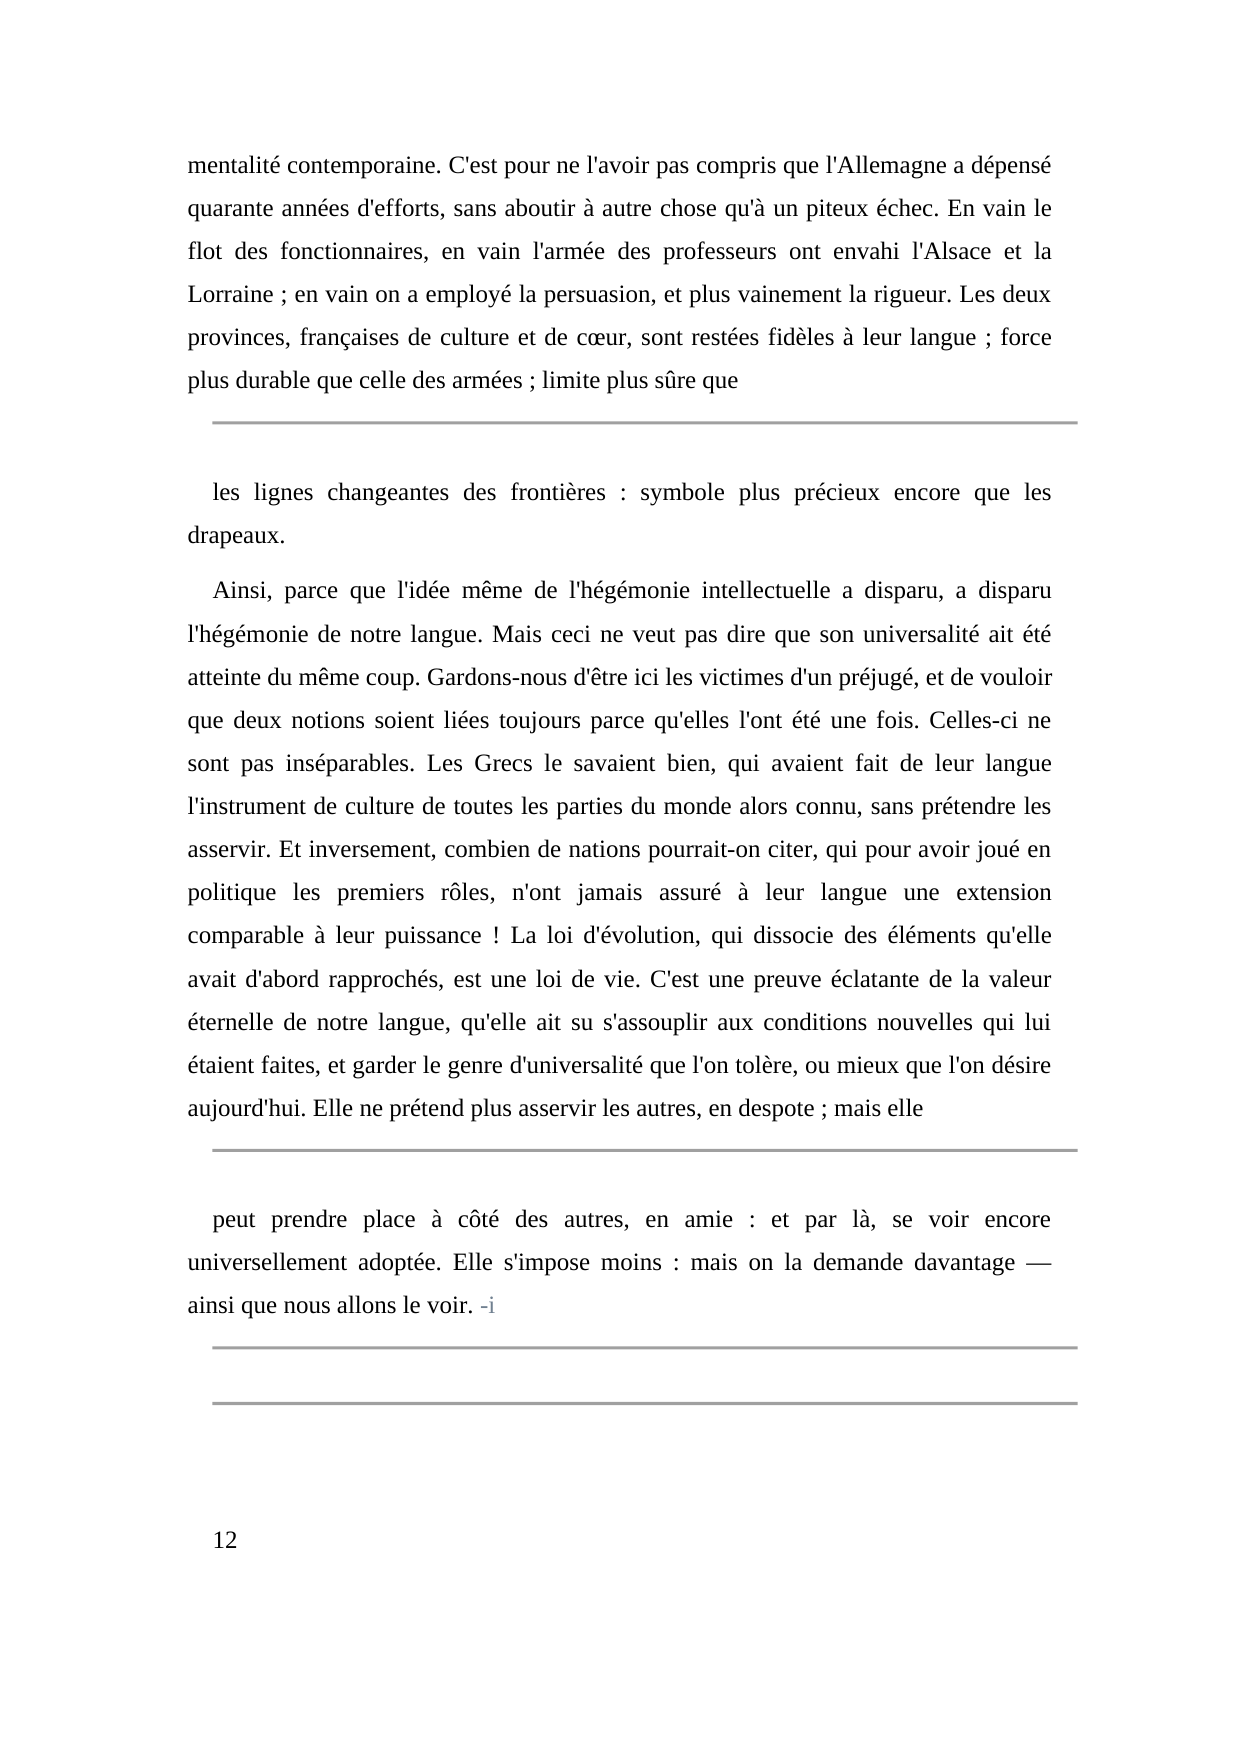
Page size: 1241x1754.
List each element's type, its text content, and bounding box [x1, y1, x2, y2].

text Ainsi, parce que l'idée même de l'hégémonie intellectuelle a disparu, a disparu l'hégémonie de notre langue. Mais ceci ne veut pas dire que son universalité ait été atteinte du même coup. Gardons-nous d'être ici les victimes d'un préjugé, et de vouloir que deux notions soient liées toujours parce qu'elles l'ont été une fois. Celles-ci ne sont pas inséparables. Les Grecs le savaient bien, qui avaient fait de leur langue l'instrument de culture de toutes les parties du monde alors connu, sans prétendre les asservir. Et inversement, combien de nations pourrait-on citer, qui pour avoir joué en politique les premiers rôles, n'ont jamais assuré à leur langue une extension comparable à leur puissance ! La loi d'évolution, qui dissocie des éléments qu'elle avait d'abord rapprochés, est une loi de vie. C'est une preuve éclatante de la valeur éternelle de notre langue, qu'elle ait su s'assouplir aux conditions nouvelles qui lui étaient faites, et garder le genre d'universalité que l'on tolère, ou mieux que l'on désire aujourd'hui. Elle ne prétend plus asservir les autres, en despote ; mais elle [187, 576, 1053, 1122]
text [187, 150, 1053, 394]
text peut prendre place à côté des autres, en amie : et par là, se voir encore universellement adoptée. Elle s'impose moins : mais on la demande davantage — ainsi que nous allons le voir. -i [187, 1204, 1053, 1319]
text les lignes changeantes des frontières : symbole plus précieux encore que les drapeaux. [187, 477, 1053, 549]
